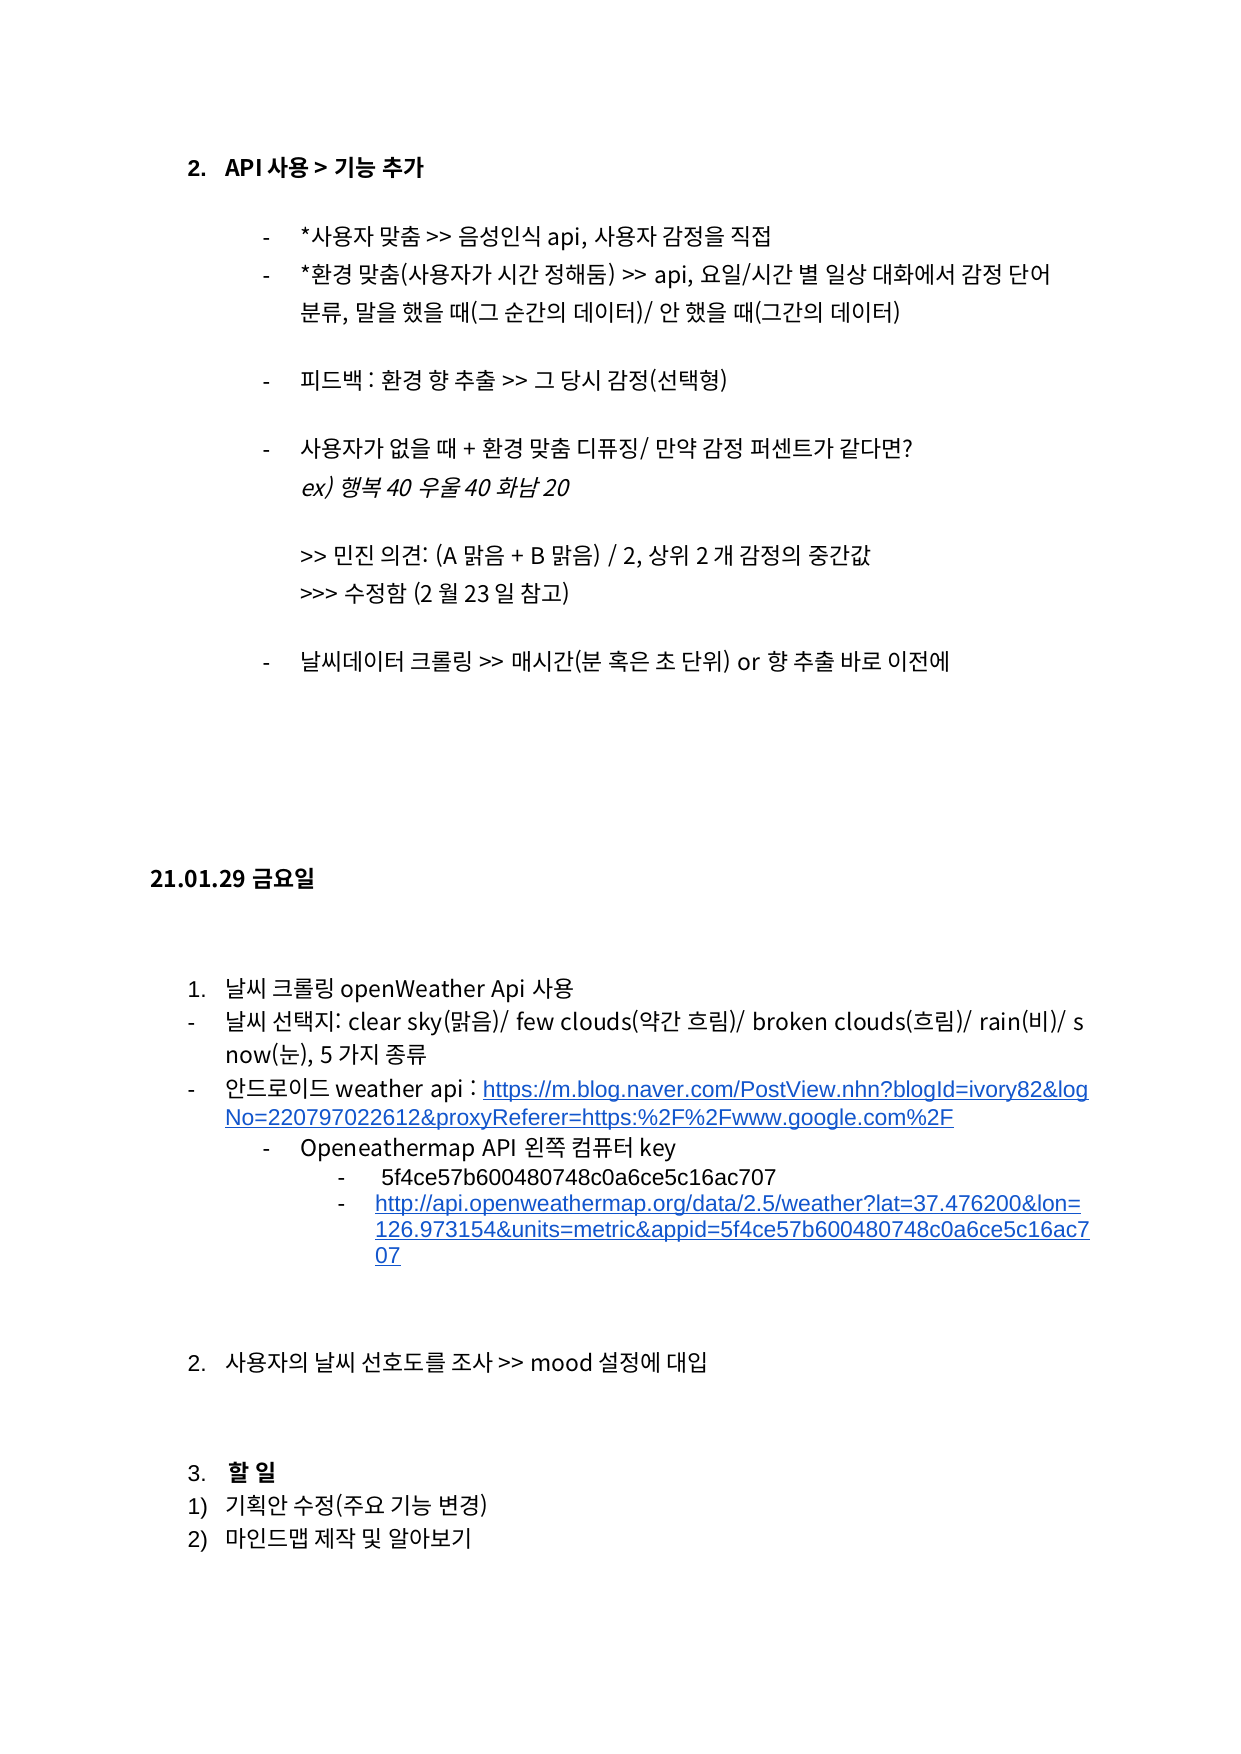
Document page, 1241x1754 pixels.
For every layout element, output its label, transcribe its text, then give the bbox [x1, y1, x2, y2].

list 사용자의 날씨 선호도를 조사 >> mood설정에 대입 [187, 1345, 1090, 1378]
list *환경 맞춤(사용자가 시간 정해둠) >> api, 요일/시간 별 일상 대화에서 감정 단어 분류, 말을 했을 때(그 순간의 데이터)/ 안 했을 때(그간의 데이터) [262, 256, 1090, 328]
text ex) 행복40 우울40 화남20 [300, 469, 1090, 503]
list 안드로이드 weather api : https://m.blog.naver.com/PostView.nhn?blogId=ivory82&logNo=220797022612&proxyReferer=https:%2F%2Fwww.google.com%2F [187, 1071, 1090, 1130]
list 기획안 수정(주요 기능 변경) [187, 1488, 1090, 1521]
list 날씨데이터 크롤링 >> 매시간(분 혹은 초 단위) or 향 추출 바로 이전에 [262, 644, 1090, 677]
list 피드백 : 환경 향 추출 >> 그 당시 감정(선택형) [262, 363, 1090, 396]
list Openeathermap API 왼쪽 컴퓨터 key [262, 1130, 1090, 1163]
list 날씨 선택지: clear sky(맑음)/ few clouds(약간 흐림)/ broken clouds(흐림)/ rain(비)/ snow(눈), 5가지 종류 [187, 1004, 1090, 1071]
list 날씨 크롤링 openWeather Api 사용 [187, 971, 1090, 1004]
list 마인드맵 제작 및 알아보기 [187, 1521, 1090, 1554]
list http://api.openweathermap.org/data/2.5/weather?lat=37.476200&lon=126.973154&units=metric&appid=5f4ce57b600480748c0a6ce5c16ac707 [337, 1190, 1090, 1269]
list API사용 > 기능 추가 [187, 150, 1090, 183]
list 할 일 [187, 1455, 1090, 1488]
list 사용자가 없을 때 + 환경 맞춤 디퓨징/ 만약 감정 퍼센트가 같다면? [262, 431, 1090, 464]
text >> 민진 의견: (A 맑음 + B 맑음) / 2, 상위 2개 감정의 중간값 [300, 538, 1090, 571]
list 5f4ce57b600480748c0a6ce5c16ac707 [337, 1163, 1090, 1190]
text 21.01.29 금요일 [150, 861, 1090, 894]
list *사용자 맞춤 >> 음성인식 api, 사용자 감정을 직접 [262, 218, 1090, 252]
text >>> 수정함 (2월 23일 참고) [300, 576, 1090, 609]
